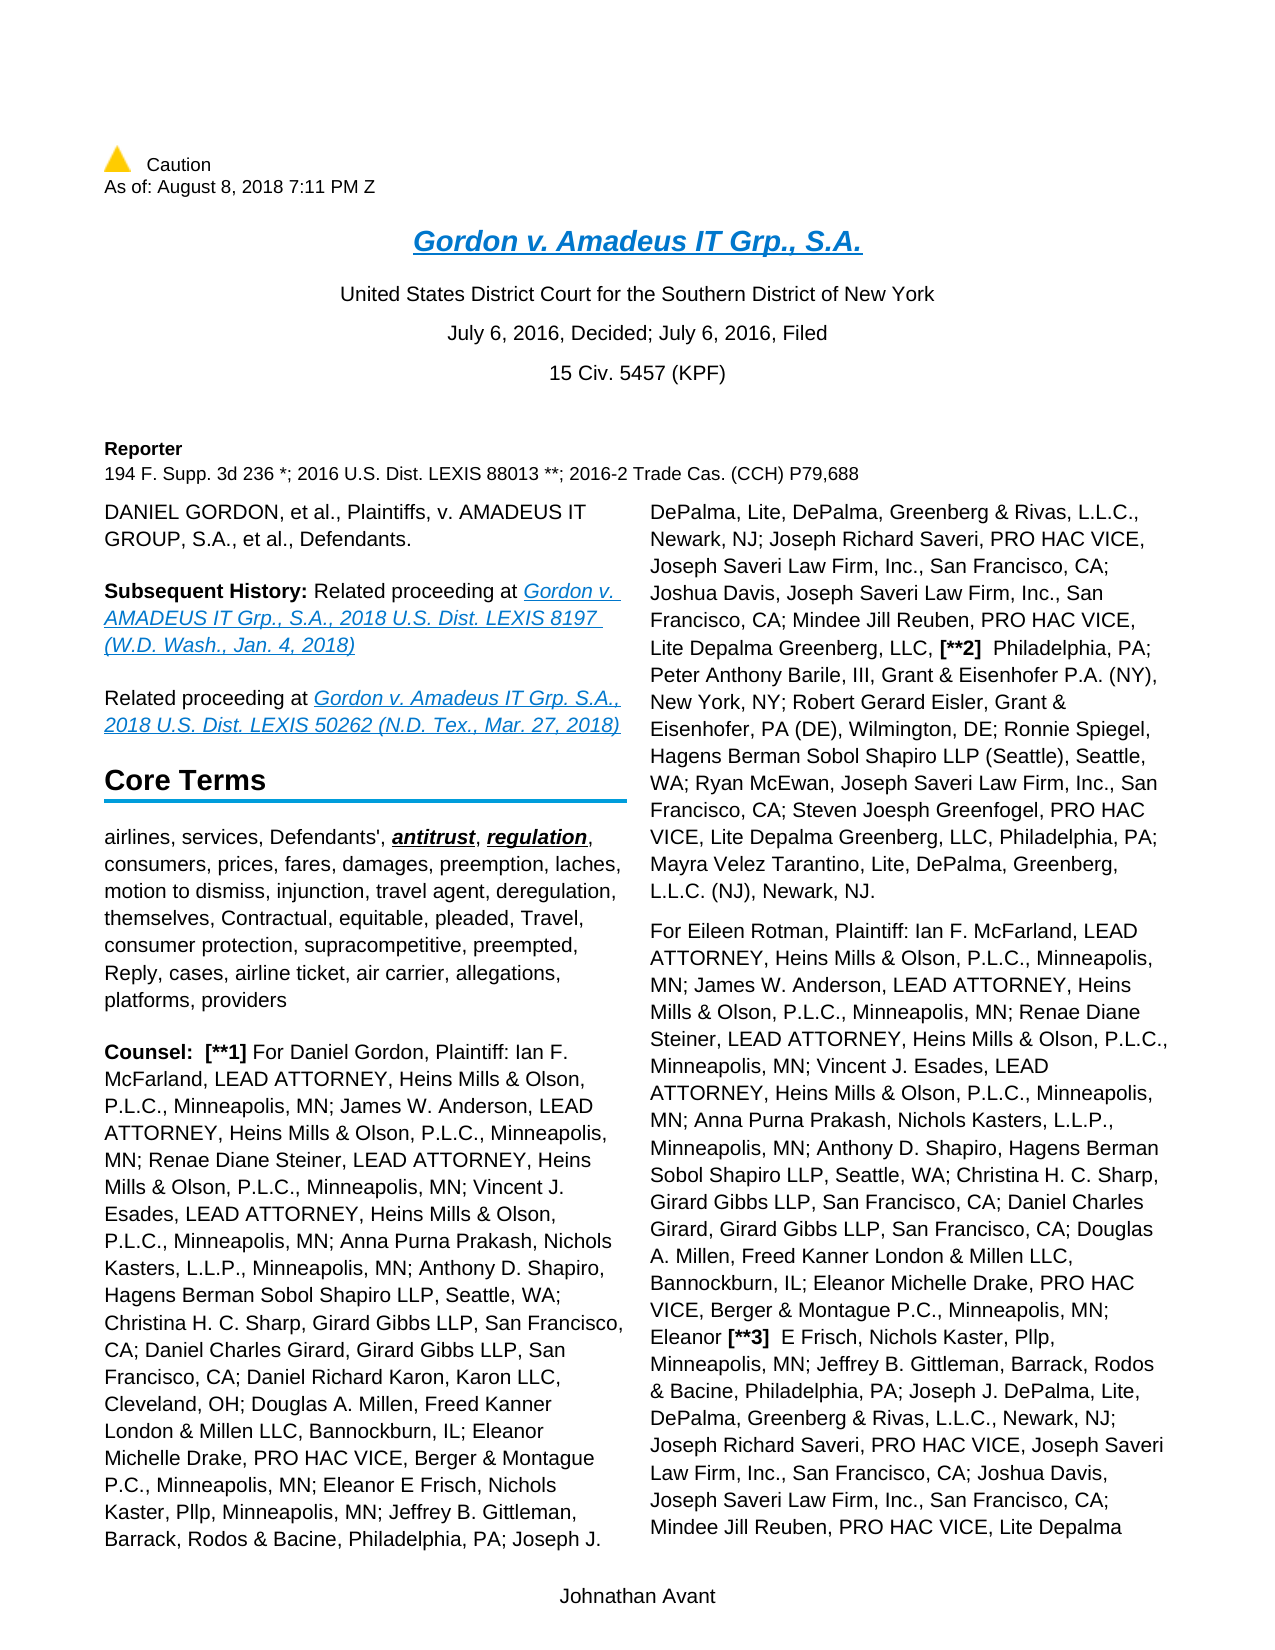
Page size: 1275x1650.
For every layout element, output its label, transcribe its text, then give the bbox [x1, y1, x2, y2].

subtitle Gordon v. Amadeus IT Grp., S.A. [104, 222, 1171, 258]
text United States District Court for the Southern District of New York [104, 278, 1171, 306]
text Subsequent History: Related proceeding at Gordon v. AMADEUS IT Grp., S.A., 2018 U.S. Dist. LEXIS 8197 (W.D. Wash., Jan. 4, 2018) [104, 576, 625, 657]
text Related proceeding at Gordon v. Amadeus IT Grp. S.A., 2018 U.S. Dist. LEXIS 50262 (N.D. Tex., Mar. 27, 2018) [104, 682, 625, 736]
text Counsel: [**1] For Daniel Gordon, Plaintiff: Ian F. McFarland, LEAD ATTORNEY, Heins Mills & Olson, P.L.C., Minneapolis, MN; James W. Anderson, LEAD ATTORNEY, Heins Mills & Olson, P.L.C., Minneapolis, MN; Renae Diane Steiner, LEAD ATTORNEY, Heins Mills & Olson, P.L.C., Minneapolis, MN; Vincent J. Esades, LEAD ATTORNEY, Heins Mills & Olson, P.L.C., Minneapolis, MN; Anna Purna Prakash, Nichols Kasters, L.L.P., Minneapolis, MN; Anthony D. Shapiro, Hagens Berman Sobol Shapiro LLP, Seattle, WA; Christina H. C. Sharp, Girard Gibbs LLP, San Francisco, CA; Daniel Charles Girard, Girard Gibbs LLP, San Francisco, CA; Daniel Richard Karon, Karon LLC, Cleveland, OH; Douglas A. Millen, Freed Kanner London & Millen LLC, Bannockburn, IL; Eleanor Michelle Drake, PRO HAC VICE, Berger & Montague P.C., Minneapolis, MN; Eleanor E Frisch, Nichols Kaster, Pllp, Minneapolis, MN; Jeffrey B. Gittleman, Barrack, Rodos & Bacine, Philadelphia, PA; Joseph J. DePalma, Lite, DePalma, Greenberg & Rivas, L.L.C., Newark, NJ; Joseph Richard Saveri, PRO HAC VICE, Joseph Saveri Law Firm, Inc., San Francisco, CA; Joshua Davis, Joseph Saveri Law Firm, Inc., San Francisco, CA; Mindee Jill Reuben, PRO HAC VICE, Lite Depalma Greenberg, LLC, [**2] Philadelphia, PA; Peter Anthony Barile, III, Grant & Eisenhofer P.A. (NY), New York, NY; Robert Gerard Eisler, Grant & Eisenhofer, PA (DE), Wilmington, DE; Ronnie Spiegel, Hagens Berman Sobol Shapiro LLP (Seattle), Seattle, WA; Ryan McEwan, Joseph Saveri Law Firm, Inc., San Francisco, CA; Steven Joesph Greenfogel, PRO HAC VICE, Lite Depalma Greenberg, LLC, Philadelphia, PA; Mayra Velez Tarantino, Lite, DePalma, Greenberg, L.L.C. (NJ), Newark, NJ. [650, 497, 1171, 903]
text Core Terms [104, 761, 625, 797]
text airlines, services, Defendants', antitrust, regulation, consumers, prices, fares, damages, preemption, laches, motion to dismiss, injunction, travel agent, deregulation, themselves, Contractual, equitable, pleaded, Travel, consumer protection, supracompetitive, preempted, Reply, cases, airline ticket, air carrier, allegations, platforms, providers [104, 822, 625, 1011]
text Reporter [104, 434, 1171, 459]
text DANIEL GORDON, et al., Plaintiffs, v. AMADEUS IT GROUP, S.A., et al., Defendants. [104, 497, 625, 551]
text 15 Civ. 5457 (KPF) [104, 358, 1171, 385]
text Caution As of: August 8, 2018 7:11 PM Z [104, 145, 1171, 197]
picture [104, 144, 131, 172]
text Counsel: [**1] For Daniel Gordon, Plaintiff: Ian F. McFarland, LEAD ATTORNEY, Heins Mills & Olson, P.L.C., Minneapolis, MN; James W. Anderson, LEAD ATTORNEY, Heins Mills & Olson, P.L.C., Minneapolis, MN; Renae Diane Steiner, LEAD ATTORNEY, Heins Mills & Olson, P.L.C., Minneapolis, MN; Vincent J. Esades, LEAD ATTORNEY, Heins Mills & Olson, P.L.C., Minneapolis, MN; Anna Purna Prakash, Nichols Kasters, L.L.P., Minneapolis, MN; Anthony D. Shapiro, Hagens Berman Sobol Shapiro LLP, Seattle, WA; Christina H. C. Sharp, Girard Gibbs LLP, San Francisco, CA; Daniel Charles Girard, Girard Gibbs LLP, San Francisco, CA; Daniel Richard Karon, Karon LLC, Cleveland, OH; Douglas A. Millen, Freed Kanner London & Millen LLC, Bannockburn, IL; Eleanor Michelle Drake, PRO HAC VICE, Berger & Montague P.C., Minneapolis, MN; Eleanor E Frisch, Nichols Kaster, Pllp, Minneapolis, MN; Jeffrey B. Gittleman, Barrack, Rodos & Bacine, Philadelphia, PA; Joseph J. DePalma, Lite, DePalma, Greenberg & Rivas, L.L.C., Newark, NJ; Joseph Richard Saveri, PRO HAC VICE, Joseph Saveri Law Firm, Inc., San Francisco, CA; Joshua Davis, Joseph Saveri Law Firm, Inc., San Francisco, CA; Mindee Jill Reuben, PRO HAC VICE, Lite Depalma Greenberg, LLC, [**2] Philadelphia, PA; Peter Anthony Barile, III, Grant & Eisenhofer P.A. (NY), New York, NY; Robert Gerard Eisler, Grant & Eisenhofer, PA (DE), Wilmington, DE; Ronnie Spiegel, Hagens Berman Sobol Shapiro LLP (Seattle), Seattle, WA; Ryan McEwan, Joseph Saveri Law Firm, Inc., San Francisco, CA; Steven Joesph Greenfogel, PRO HAC VICE, Lite Depalma Greenberg, LLC, Philadelphia, PA; Mayra Velez Tarantino, Lite, DePalma, Greenberg, L.L.C. (NJ), Newark, NJ. [104, 1036, 625, 1551]
text 194 F. Supp. 3d 236 *; 2016 U.S. Dist. LEXIS 88013 **; 2016-2 Trade Cas. (CCH) P79,688 [104, 459, 1171, 484]
text July 6, 2016, Decided; July 6, 2016, Filed [104, 318, 1171, 345]
